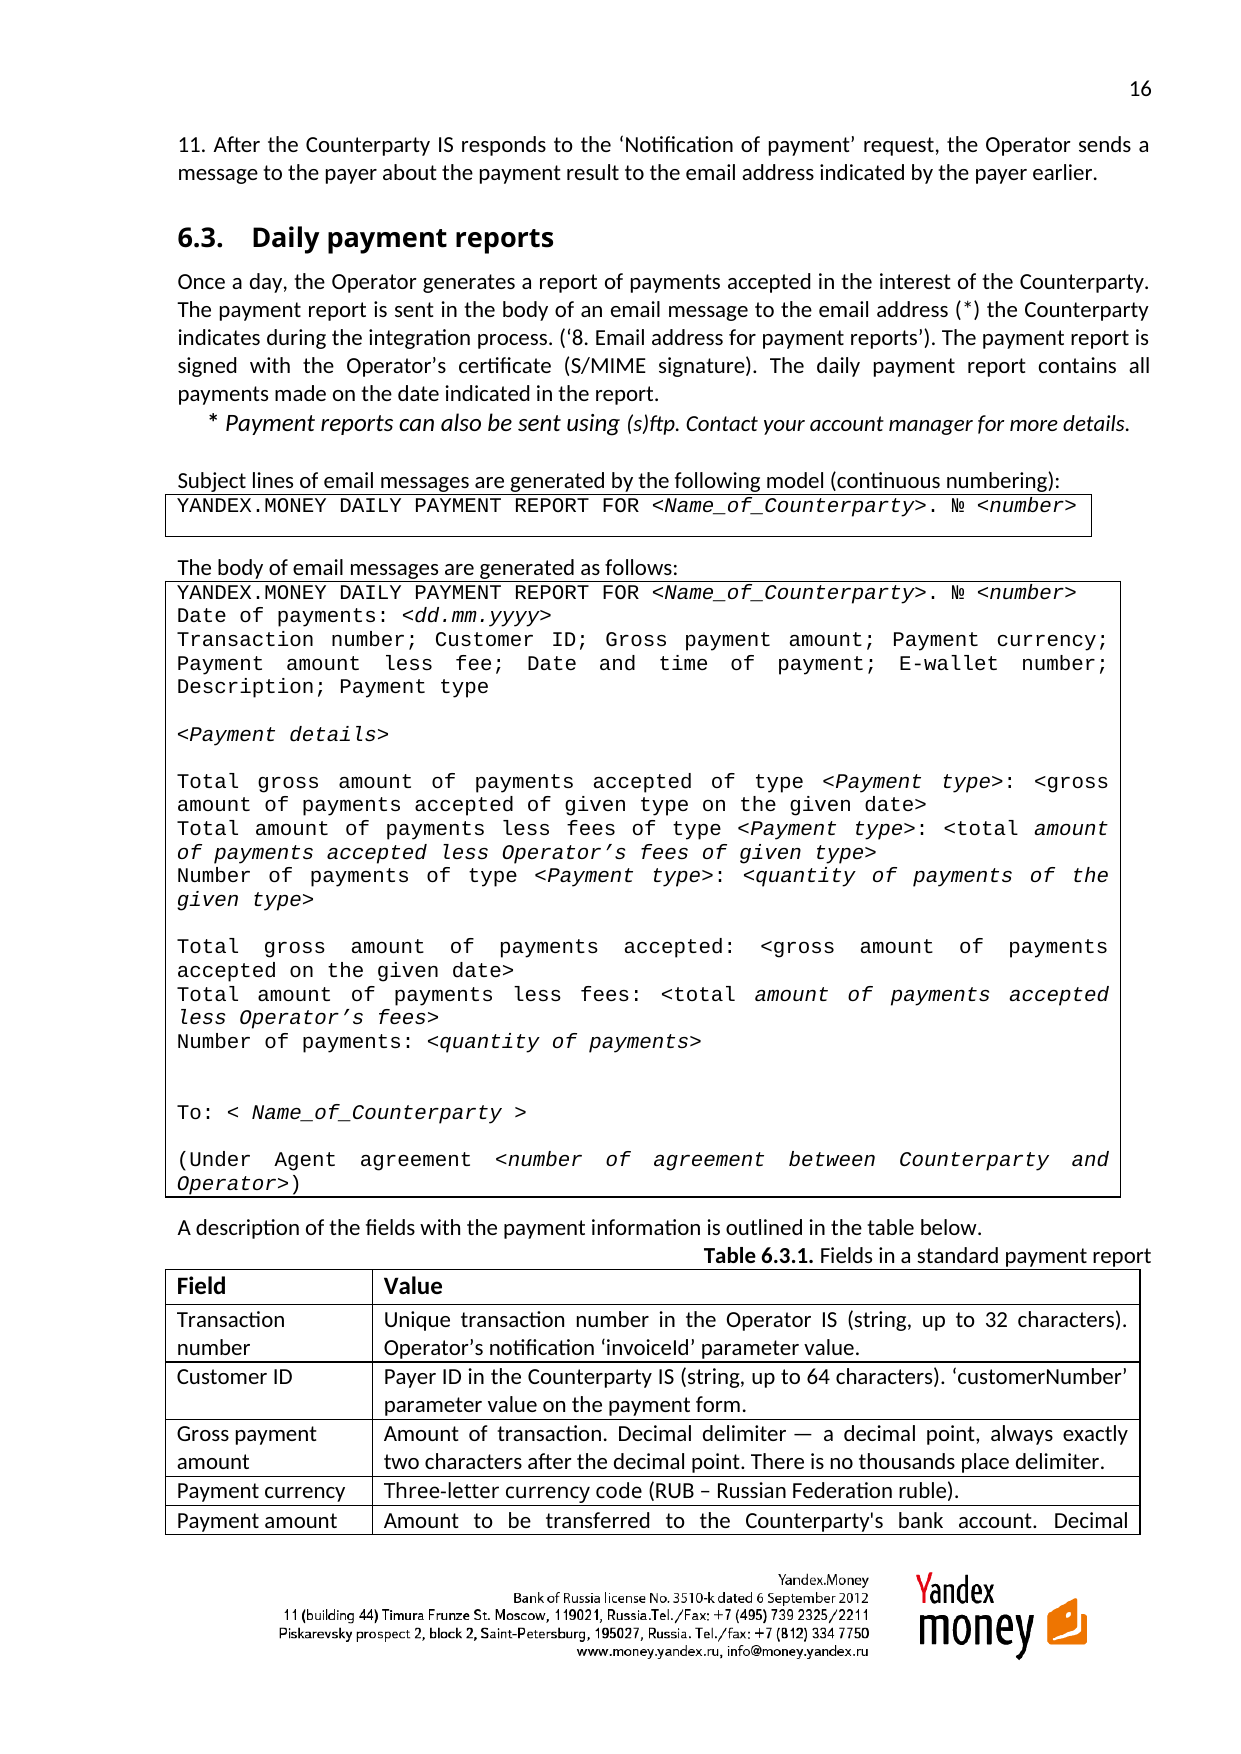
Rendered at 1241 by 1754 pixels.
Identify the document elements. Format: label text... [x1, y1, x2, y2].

text * Payment reports can also be sent using (s)ftp. Contact your account manager for more details. [207, 407, 1152, 438]
table_header YANDEX.MONEY DAILY PAYMENT REPORT FOR <Name_of_Counterparty>. № <number> [166, 495, 1091, 536]
table_cell Payment amount less fee [166, 1506, 372, 1534]
table_header Field [166, 1270, 372, 1304]
table_cell Amount of transaction. Decimal delimiter — a decimal point, always exactly two characters after the decimal point. There is no thousands place delimiter. [373, 1420, 1139, 1476]
list The body of email messages are generated as follows: [177, 553, 1152, 581]
text Once a day, the Operator generates a report of payments accepted in the interest of the Counterparty. The payment report is sent in the body of an email message to the email address (*) the Counterparty indicates during the integration process. (‘8. Email address for payment reports’). The payment report is signed with the Operator’s certificate (S/MIME signature). The daily payment report contains all payments made on the date indicated in the report. [177, 267, 1152, 407]
subtitle Daily payment reports [177, 218, 1152, 255]
table_cell Three-letter currency code (RUB – Russian Federation ruble). [373, 1477, 1139, 1505]
picture [177, 1552, 1151, 1681]
text 11. After the Counterparty IS responds to the ‘Notification of payment’ request, the Operator sends a message to the payer about the payment result to the email address indicated by the payer earlier. [177, 130, 1152, 186]
table_header Value [373, 1270, 1139, 1304]
text Table 6.3.1. Fields in a standard payment report [177, 1241, 1152, 1269]
table_cell Transaction number [251, 1305, 372, 1361]
table_header YANDEX.MONEY DAILY PAYMENT REPORT FOR <Name_of_Counterparty>. № <number> Date of payments: <dd.mm.yyyy> Transaction number; Customer ID; Gross payment amount; Payment currency; Payment amount less fee; Date and time of payment; E-wallet number; Description; Payment type <Payment details> Total gross amount of payments accepted of type <Payment type>: <gross amount of payments accepted of given type on the given date> Total amount of payments less fees of type <Payment type>: <total amount of payments accepted less Operator’s fees of given type> Number of payments of type <Payment type>: <quantity of payments of the given type> Total gross amount of payments accepted: <gross amount of payments accepted on the given date> Total amount of payments less fees: <total amount of payments accepted less Operator’s fees> Number of payments: <quantity of payments> To: < Name_of_Counterparty > (Under Agent agreement <number of agreement between Counterparty and Operator>) [166, 582, 1120, 1196]
table_cell Payer ID in the Counterparty IS (string, up to 64 characters). ‘customerNumber’ parameter value on the payment form. [373, 1363, 1139, 1418]
table_cell Payment currency [166, 1477, 372, 1505]
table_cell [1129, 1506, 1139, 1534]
list Subject lines of email messages are generated by the following model (continuous numbering): [177, 466, 1152, 494]
text A description of the fields with the payment information is outlined in the table below. [177, 1213, 1152, 1241]
table_cell Customer ID [166, 1363, 372, 1418]
table_cell Unique transaction number in the Operator IS (string, up to 32 characters). Operator’s notification ‘invoiceId’ parameter value. [373, 1305, 1139, 1361]
table_cell Gross payment amount [166, 1420, 372, 1476]
